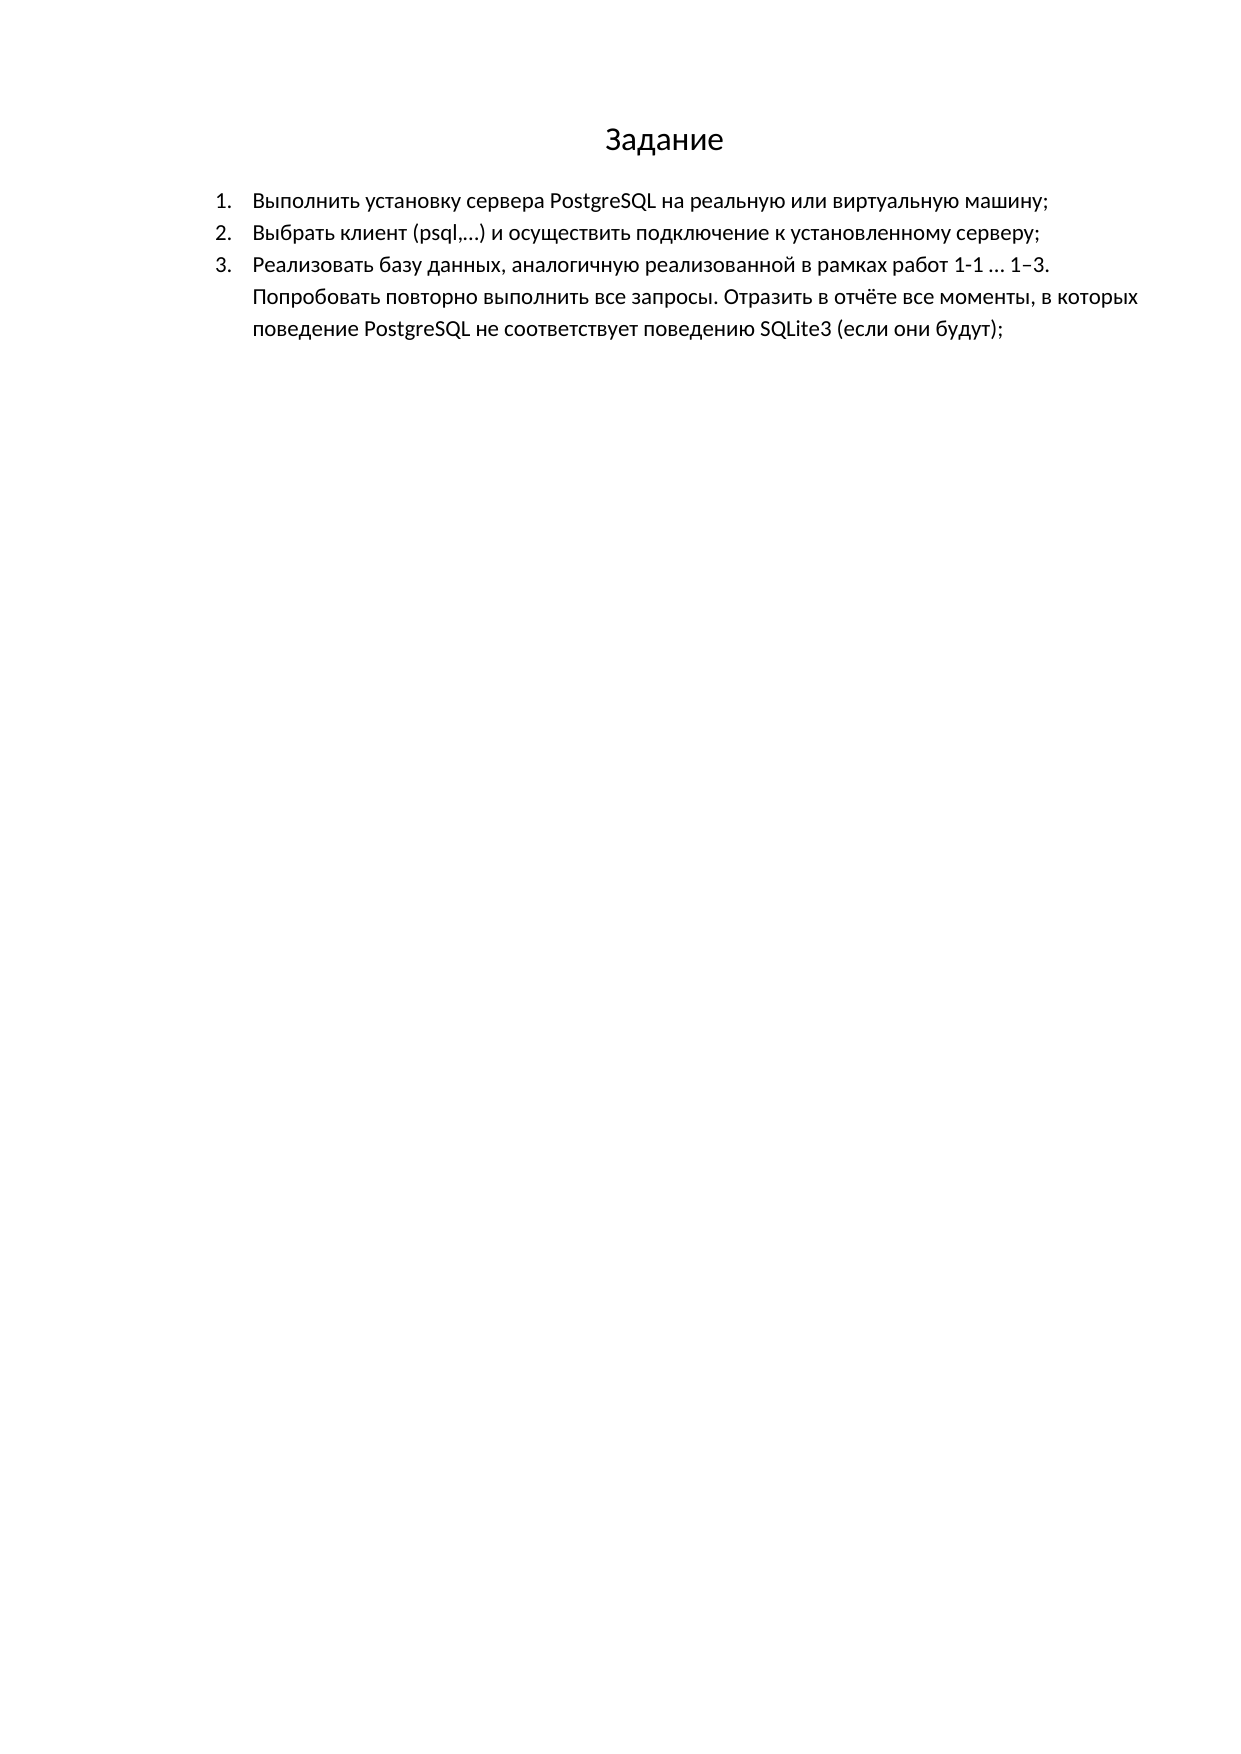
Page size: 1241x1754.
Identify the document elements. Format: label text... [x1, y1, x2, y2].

list Выбрать клиент (psql,…) и осуществить подключение к установленному серверу; [215, 218, 1152, 246]
list Реализовать базу данных, аналогичную реализованной в рамках работ 1-1 … 1–3. Попробовать повторно выполнить все запросы. Отразить в отчёте все моменты, в которых поведение PostgreSQL не соответствует поведению SQLite3 (если они будут); [215, 250, 1152, 342]
text Задание [177, 118, 1152, 159]
list Выполнить установку сервера PostgreSQL на реальную или виртуальную машину; [215, 186, 1152, 214]
